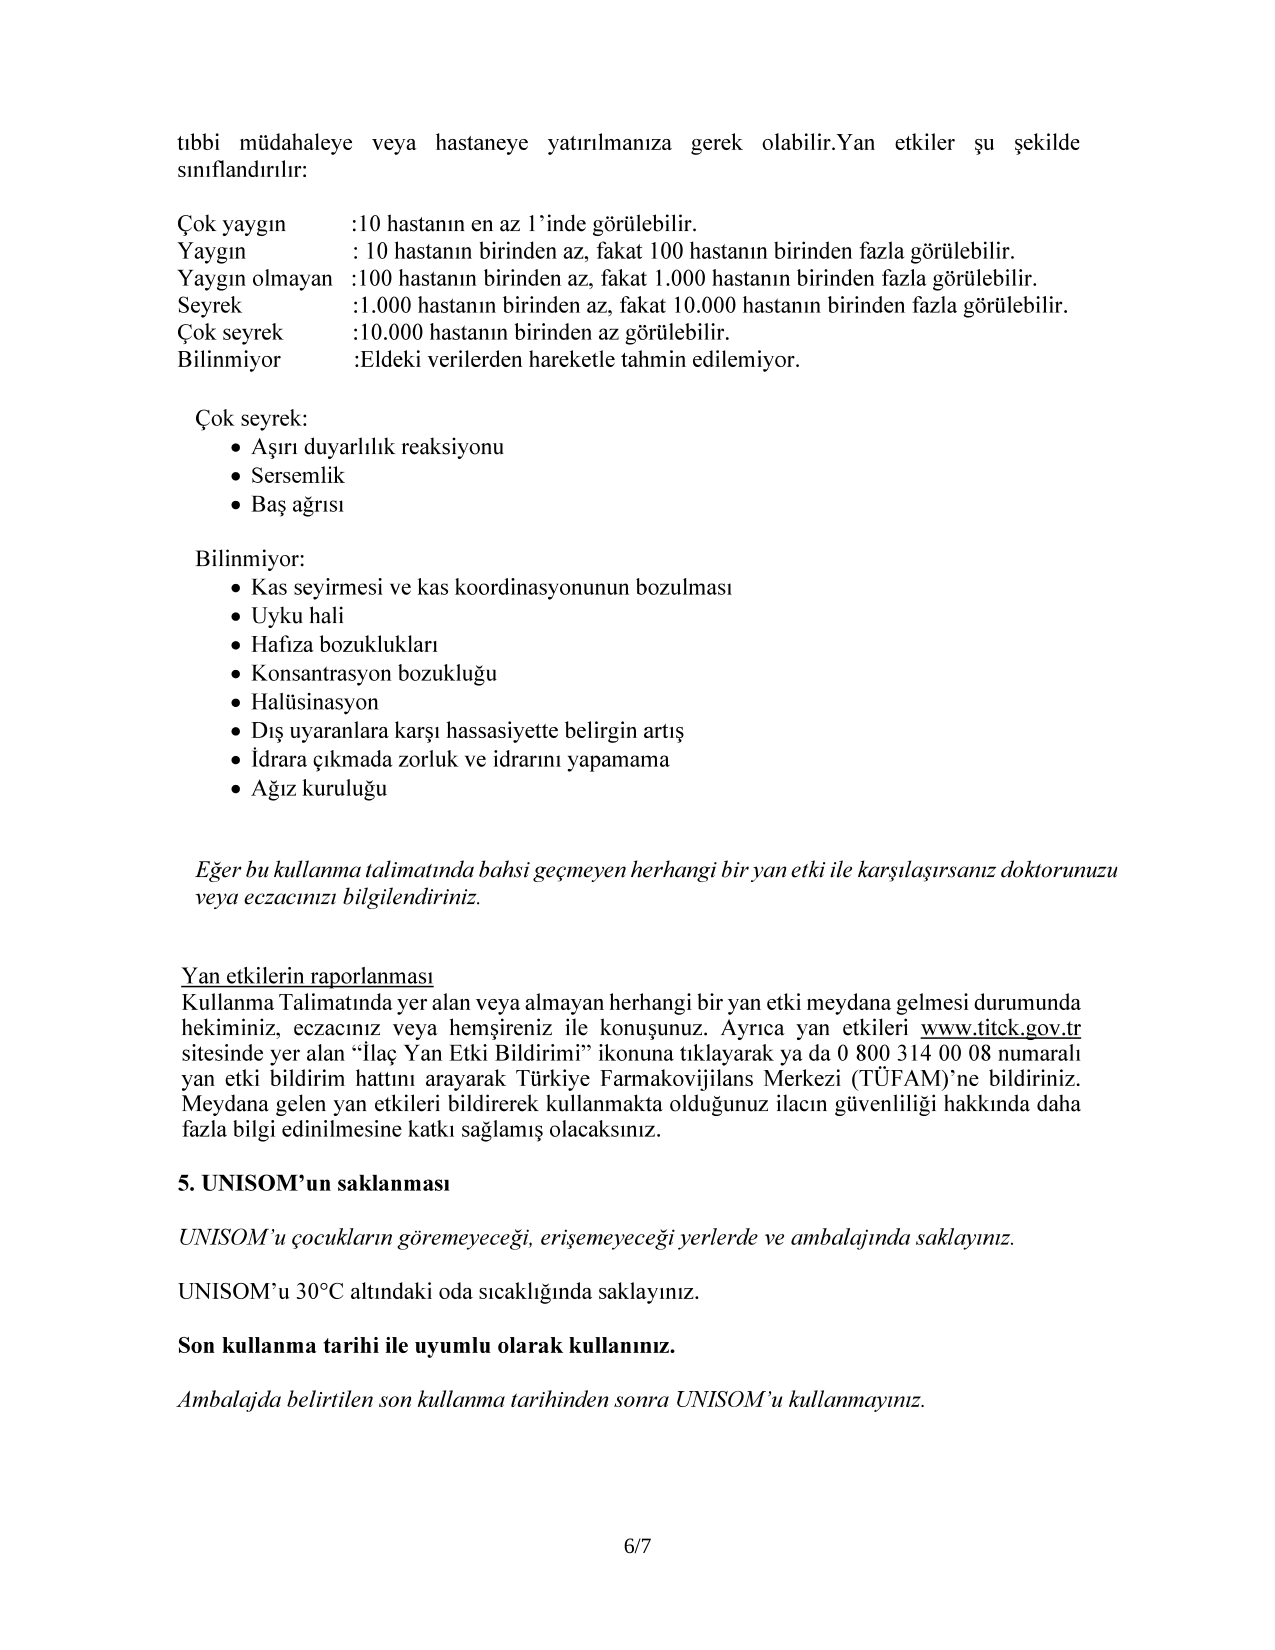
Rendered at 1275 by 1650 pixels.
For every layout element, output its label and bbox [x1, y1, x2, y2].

picture [176, 132, 1080, 372]
picture [175, 408, 1118, 1412]
